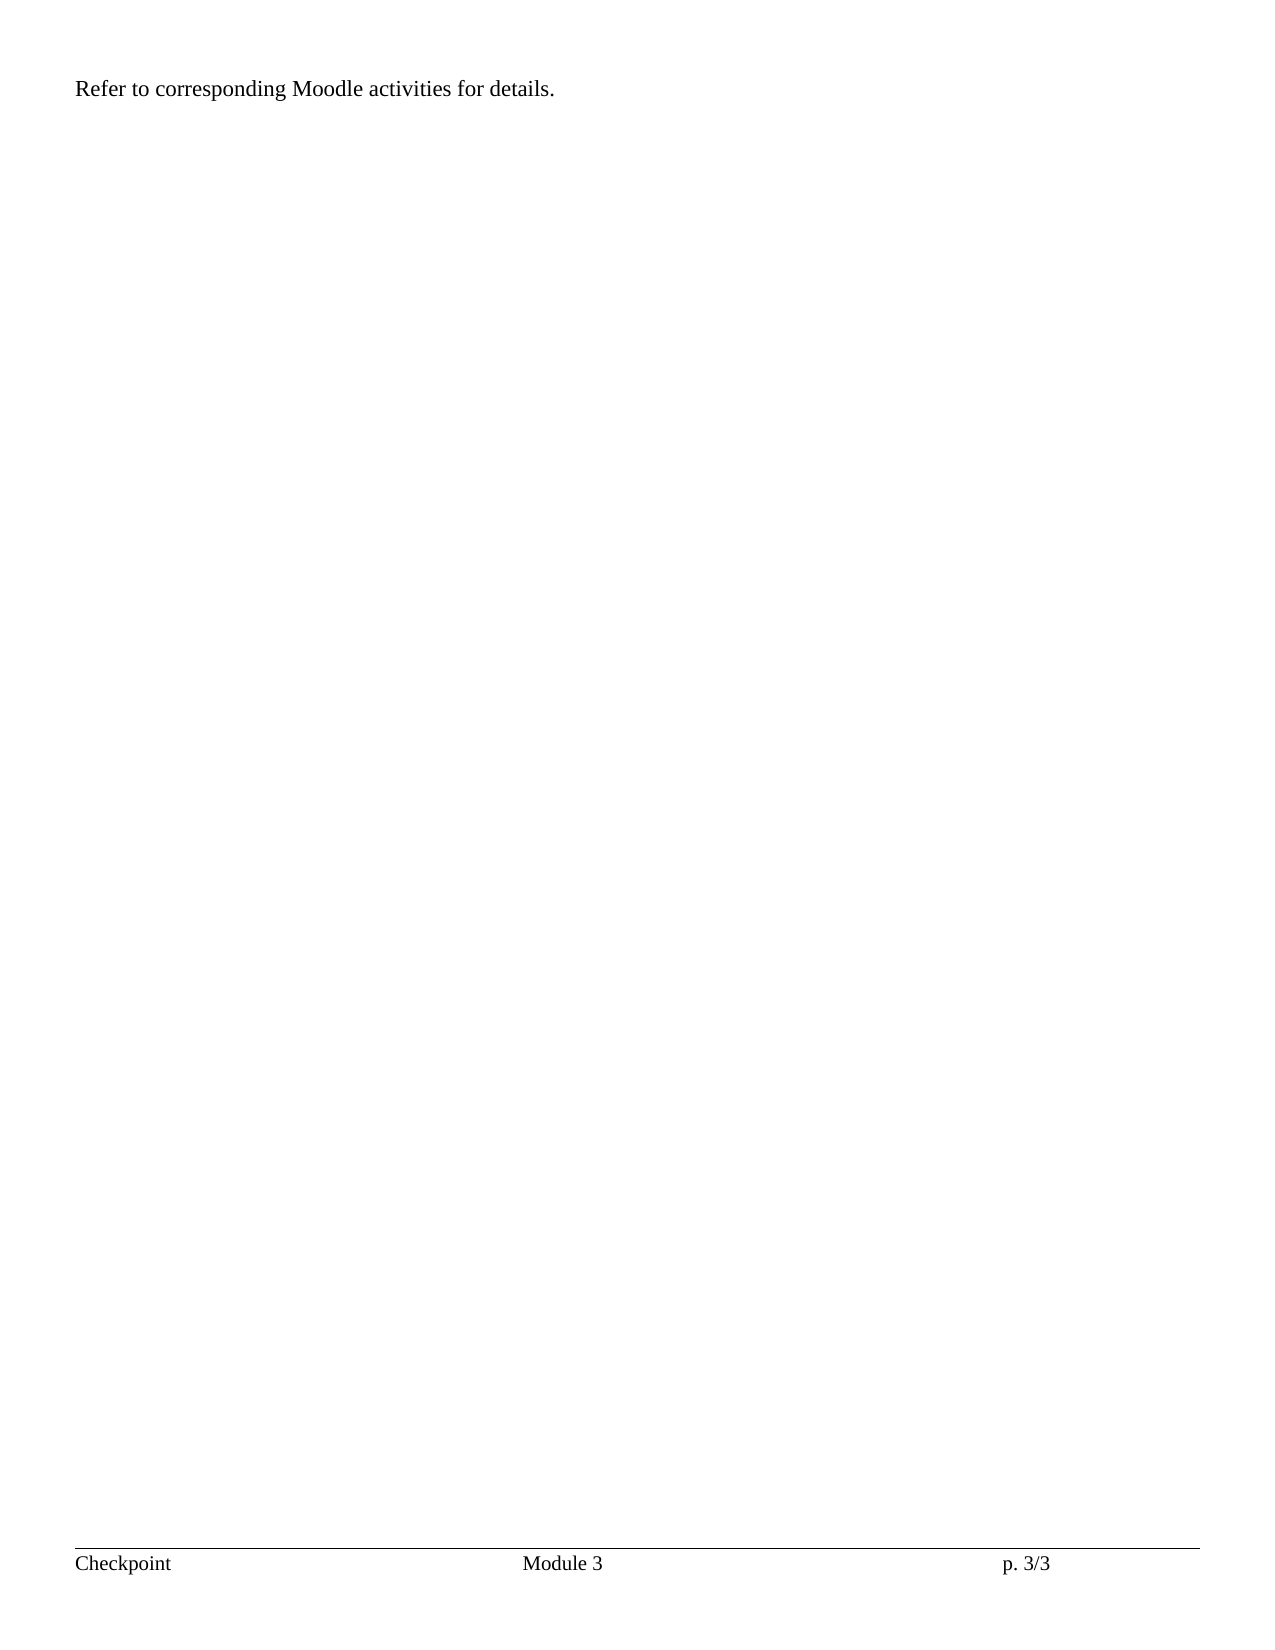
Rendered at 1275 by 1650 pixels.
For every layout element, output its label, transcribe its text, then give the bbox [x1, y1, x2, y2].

text Refer to corresponding Moodle activities for details. [75, 75, 1200, 101]
